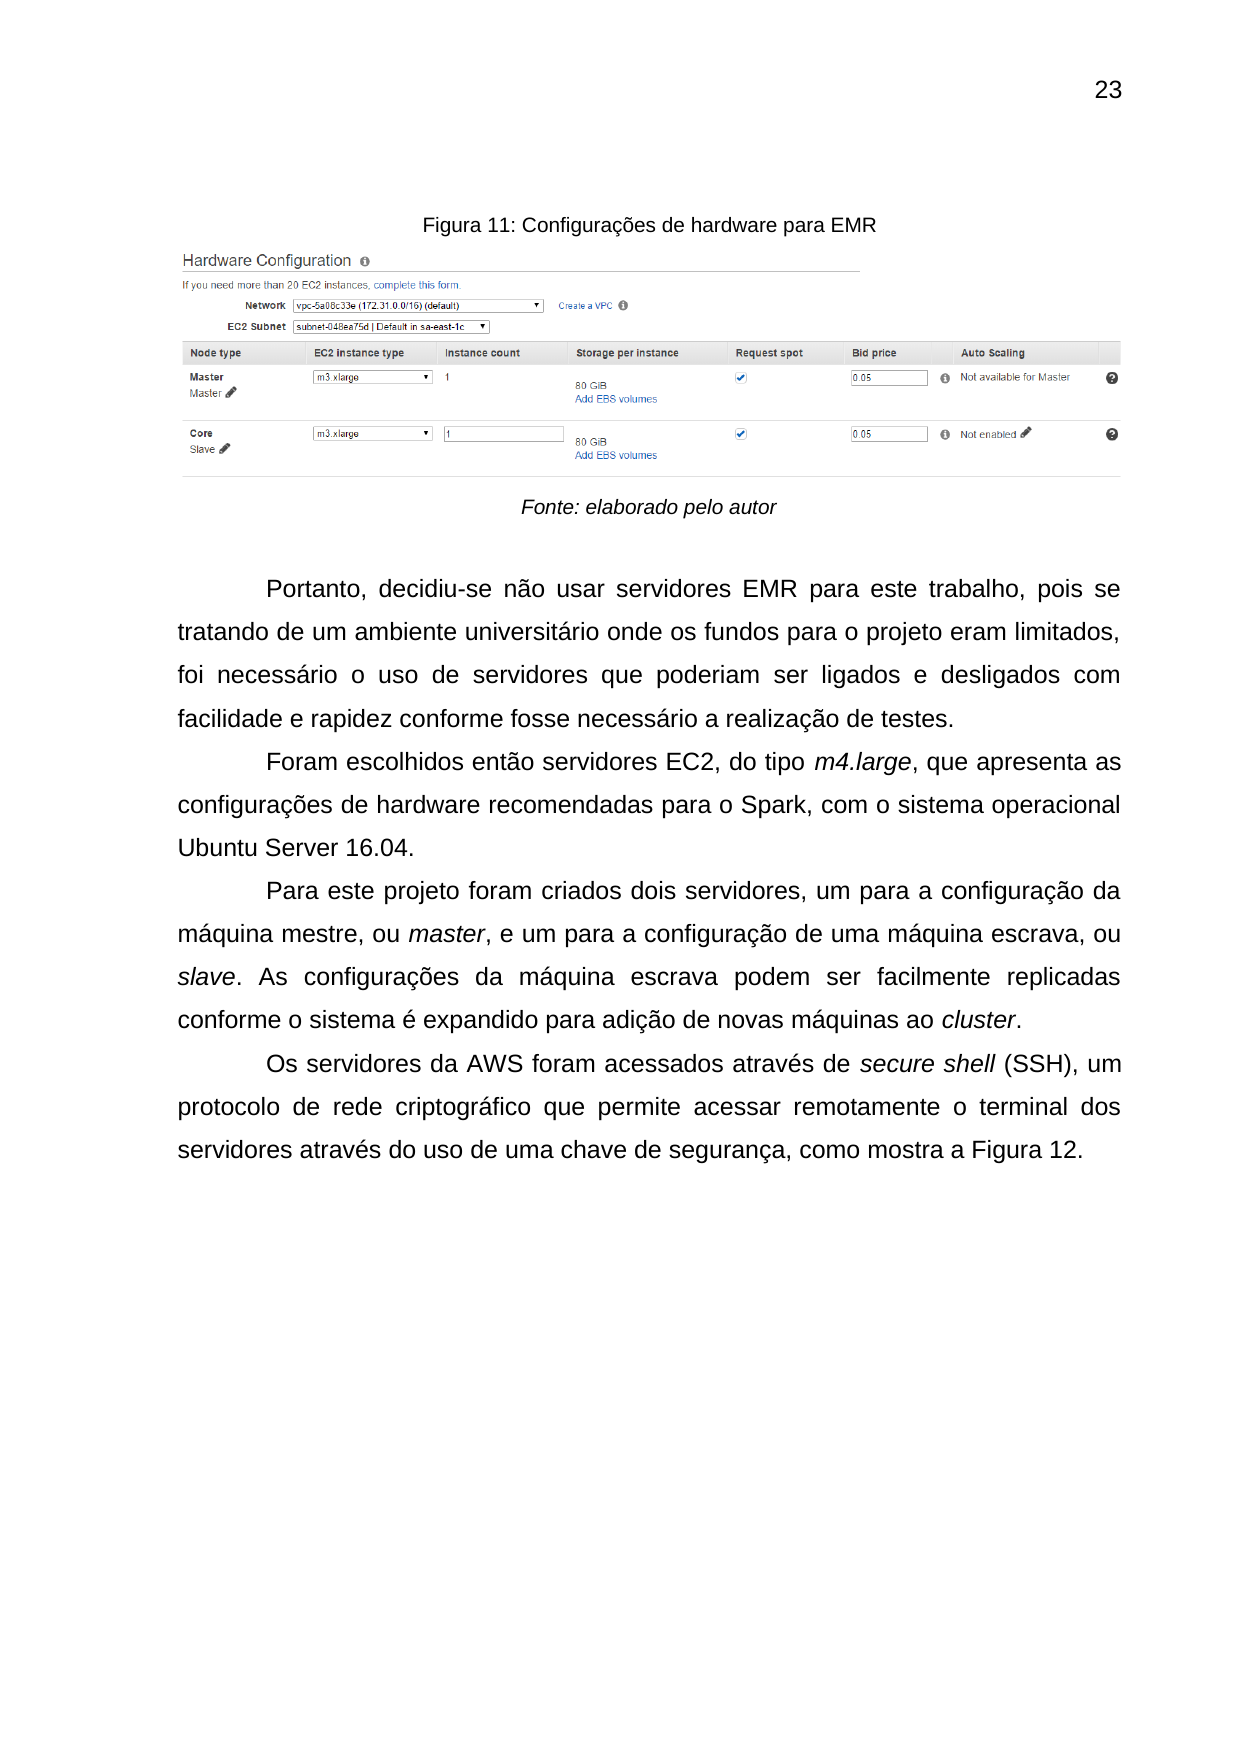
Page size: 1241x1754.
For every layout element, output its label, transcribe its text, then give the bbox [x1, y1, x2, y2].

text Foram escolhidos então servidores EC2, do tipo m4.large, que apresenta as configurações de hardware recomendadas para o Spark, com o sistema operacional Ubuntu Server 16.04. [177, 747, 1122, 862]
text Portanto, decidiu-se não usar servidores EMR para este trabalho, pois se tratando de um ambiente universitário onde os fundos para o projeto eram limitados, foi necessário o uso de servidores que poderiam ser ligados e desligados com facilidade e rapidez conforme fosse necessário a realização de testes. [177, 574, 1122, 732]
text Figura 11: Configurações de hardware para EMR [177, 213, 1122, 237]
text Os servidores da AWS foram acessados através de secure shell (SSH), um protocolo de rede criptográfico que permite acessar remotamente o terminal dos servidores através do uso de uma chave de segurança, como mostra a Figura 12. [177, 1049, 1122, 1164]
text Para este projeto foram criados dois servidores, um para a configuração da máquina mestre, ou master, e um para a configuração de uma máquina escrava, ou slave. As configurações da máquina escrava podem ser facilmente replicadas conforme o sistema é expandido para adição de novas máquinas ao cluster. [177, 876, 1122, 1034]
text Fonte: elaborado pelo autor [177, 495, 1122, 519]
picture [177, 249, 1123, 481]
